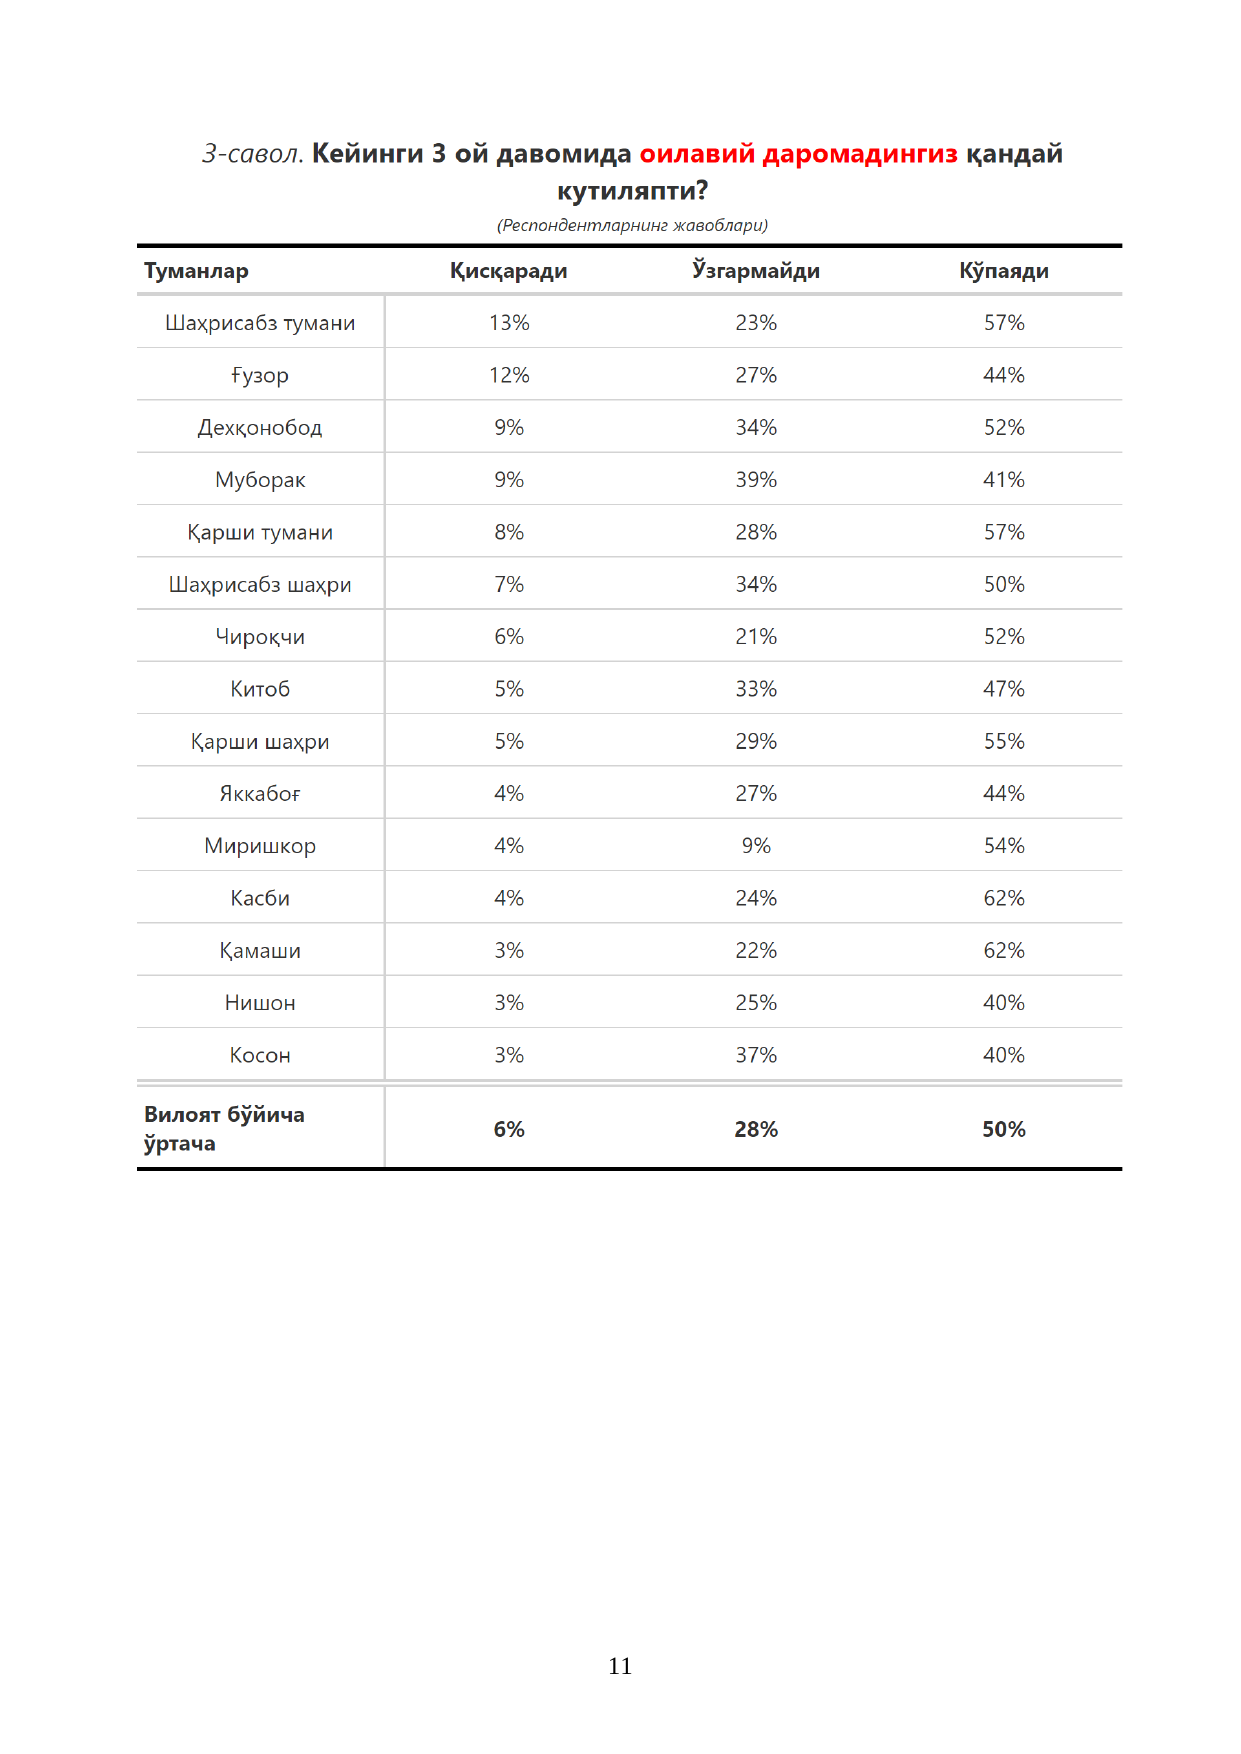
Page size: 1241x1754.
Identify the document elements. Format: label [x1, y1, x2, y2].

picture [118, 118, 1123, 1175]
